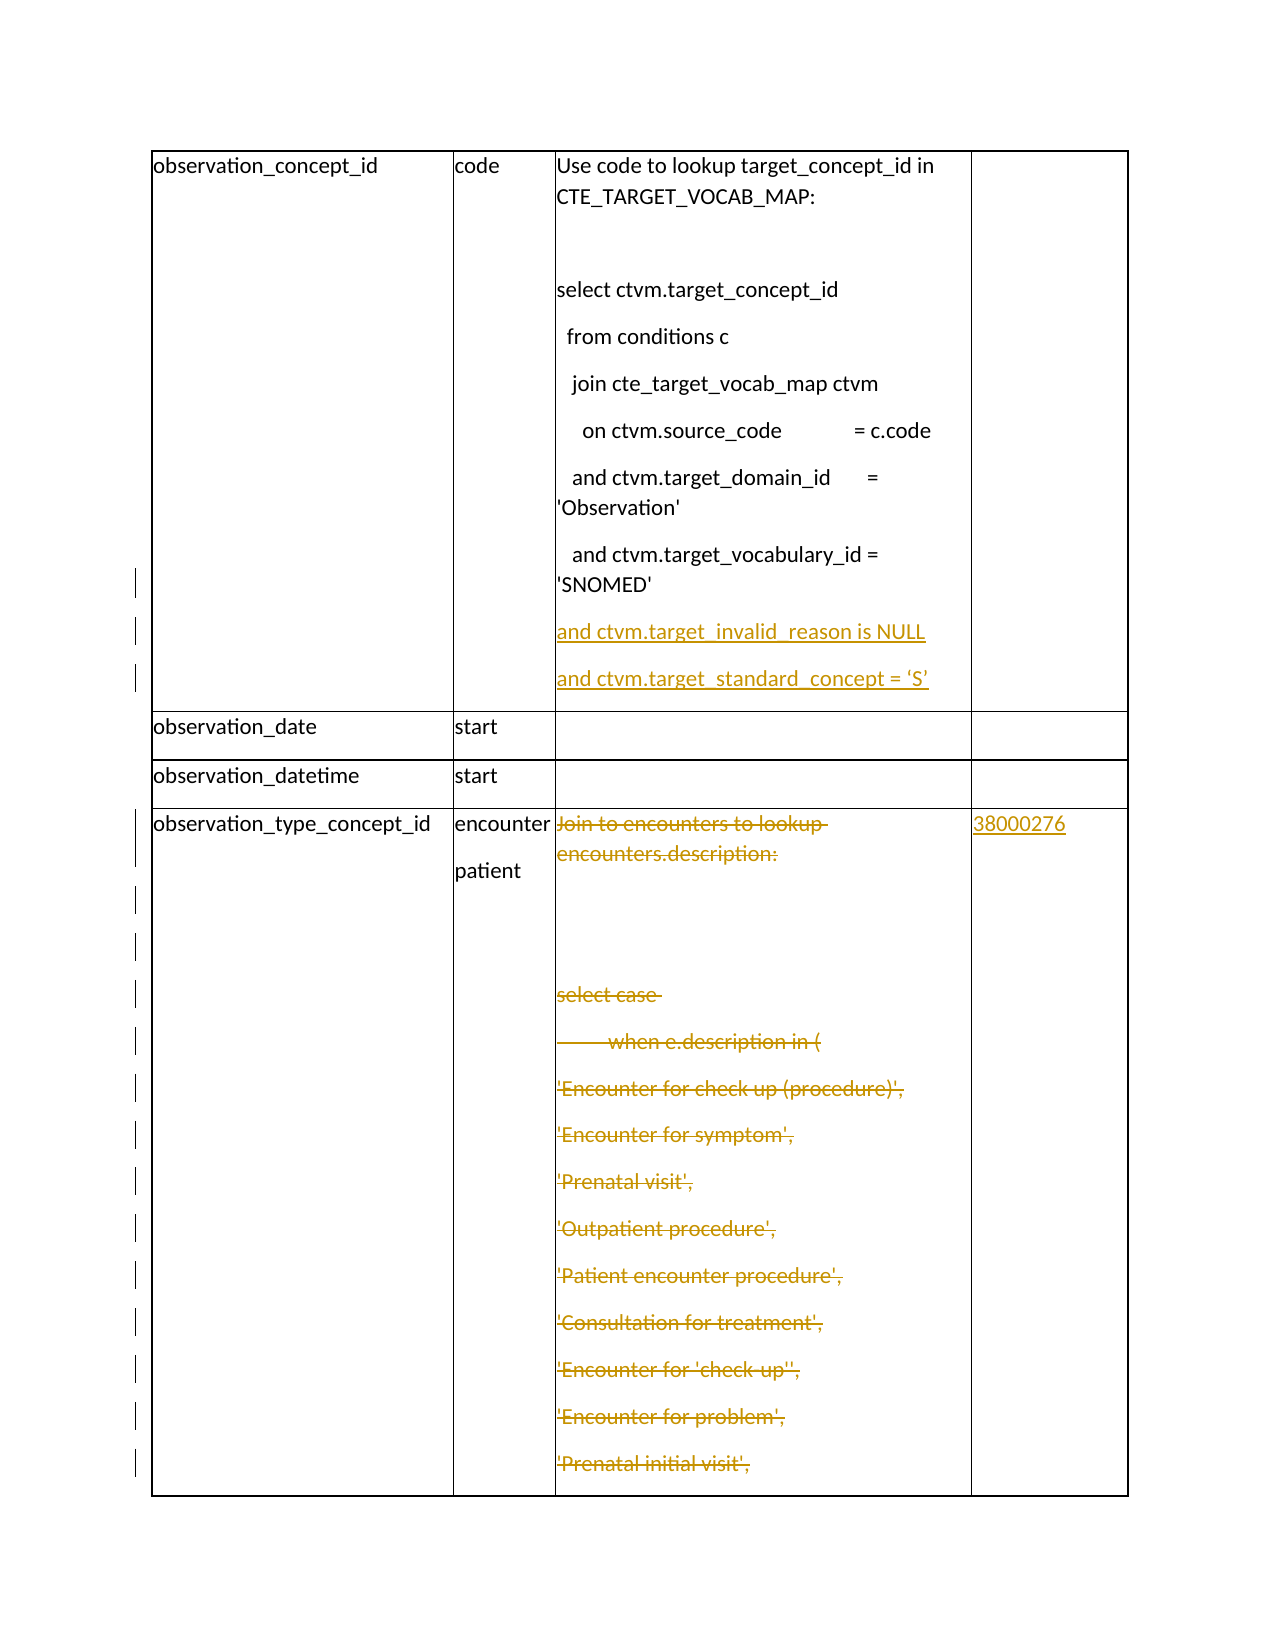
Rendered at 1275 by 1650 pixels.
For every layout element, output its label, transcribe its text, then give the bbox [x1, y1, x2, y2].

table_cell [972, 712, 1127, 759]
table_cell Use code to lookup target_concept_id in CTE_TARGET_VOCAB_MAP: select ctvm.target_concept_id from conditions c join cte_target_vocab_map ctvm on ctvm.source_code = c.code and ctvm.target_domain_id = 'Observation' and ctvm.target_vocabulary_id = 'SNOMED' [556, 152, 971, 711]
table_cell [972, 152, 1127, 711]
table_cell observation_date [153, 712, 453, 759]
table_cell observation_datetime [153, 761, 453, 807]
table_cell [556, 761, 971, 807]
table_cell start [454, 761, 555, 807]
table_cell code [454, 152, 555, 711]
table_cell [153, 809, 453, 1495]
table_cell observation_concept_id [153, 152, 453, 711]
table_cell start [454, 712, 555, 759]
table_cell [556, 712, 971, 759]
table_cell encounter patient [454, 809, 555, 1495]
table_cell [972, 761, 1127, 807]
table_cell [556, 809, 971, 1495]
table_cell [972, 809, 1127, 1495]
